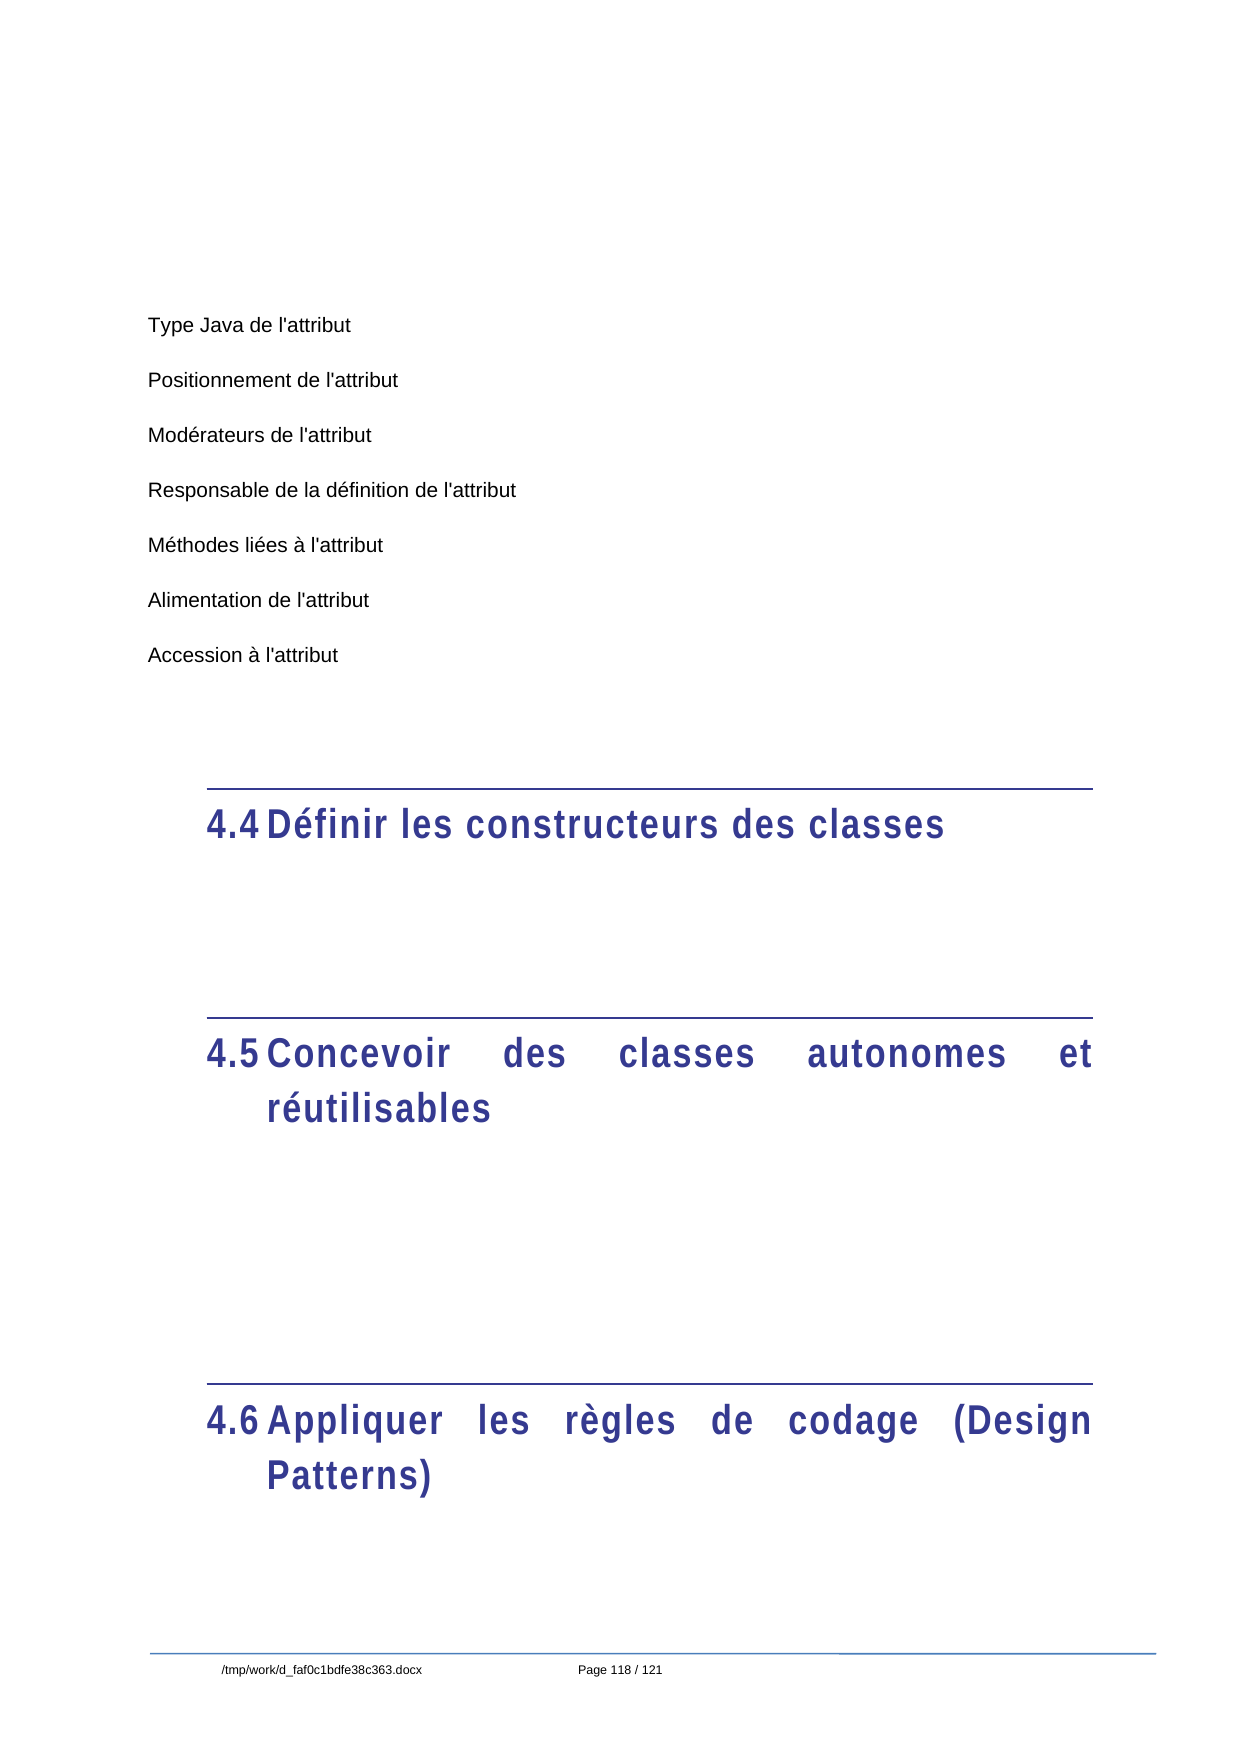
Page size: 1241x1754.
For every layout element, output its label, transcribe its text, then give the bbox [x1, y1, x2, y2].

subtitle Appliquer les règles de codage (Design Patterns) [207, 1385, 1093, 1498]
subtitle Concevoir des classes autonomes et réutilisables [207, 1019, 1093, 1132]
text Type Java de l'attribut [148, 313, 1093, 337]
subtitle Définir les constructeurs des classes [207, 790, 1093, 848]
text Accession à l'attribut [148, 643, 1093, 667]
text Méthodes liées à l'attribut [148, 533, 1093, 557]
text Positionnement de l'attribut [148, 368, 1093, 392]
text Modérateurs de l'attribut [148, 423, 1093, 447]
text Alimentation de l'attribut [148, 588, 1093, 612]
text Responsable de la définition de l'attribut [148, 478, 1093, 502]
